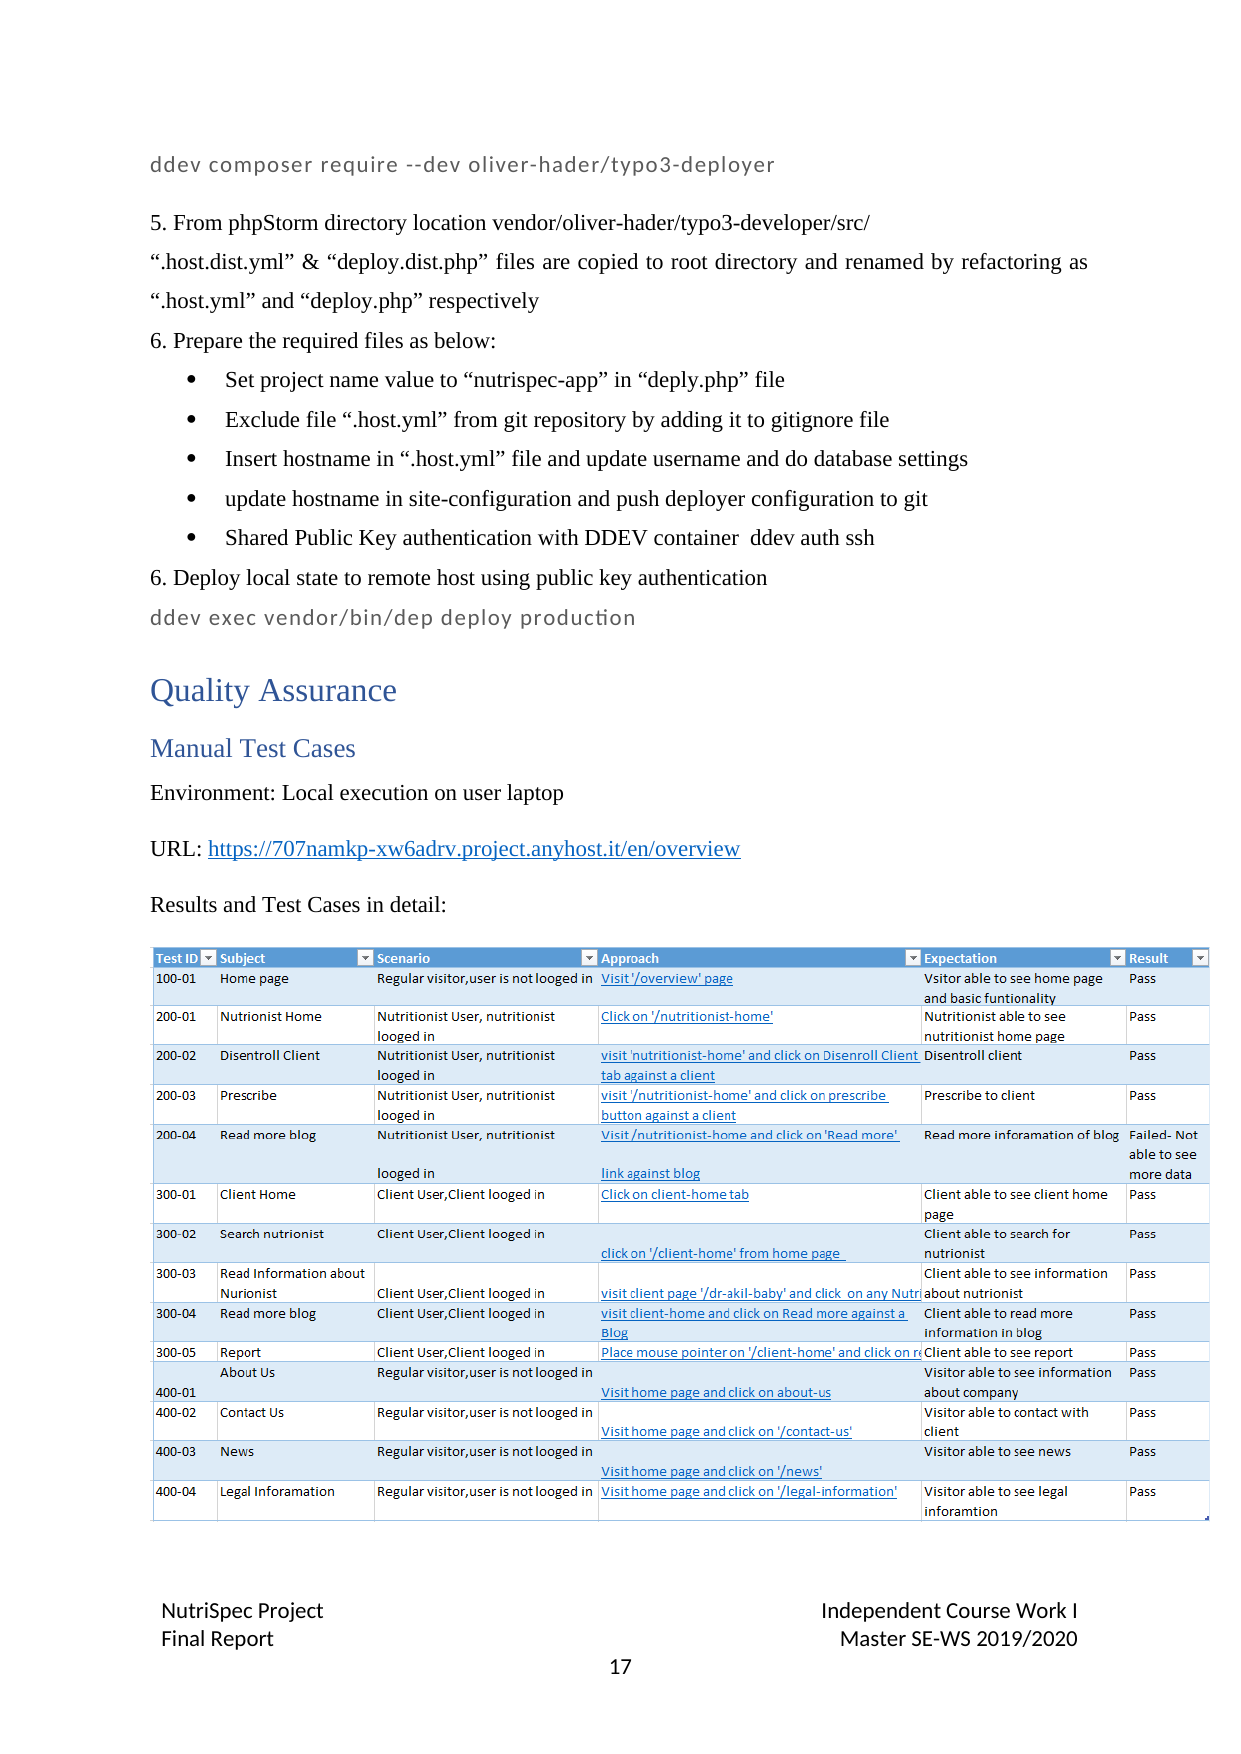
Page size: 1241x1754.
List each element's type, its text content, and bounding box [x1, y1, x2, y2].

list Insert hostname in “.host.yml” file and update username and do database settings [187, 446, 1090, 472]
text Environment: Local execution on user laptop [150, 779, 1090, 805]
subtitle Quality Assurance [150, 670, 1090, 709]
text 6. Prepare the required files as below: [150, 327, 1090, 353]
picture [150, 947, 1210, 1522]
text URL: https://707namkp-xw6adrv.project.anyhost.it/en/overview [150, 835, 1090, 861]
list Set project name value to “nutrispec-app” in “deply.php” file [187, 367, 1090, 393]
subtitle ddev composer require --dev oliver-hader/typo3-deployer [150, 150, 1090, 178]
subtitle ddev exec vendor/bin/dep deploy production [150, 603, 1090, 631]
text “.host.dist.yml” & “deploy.dist.php” files are copied to root directory and renamed by refactoring as “.host.yml” and “deploy.php” respectively [150, 248, 1090, 314]
list update hostname in site-configuration and push deployer configuration to git [187, 485, 1090, 511]
text 6. Deploy local state to remote host using public key authentication [150, 564, 1090, 590]
subtitle Manual Test Cases [150, 732, 1090, 763]
text 5. From phpStorm directory location vendor/oliver-hader/typo3-developer/src/ [150, 209, 1090, 235]
text Results and Test Cases in detail: [150, 891, 1090, 917]
list Shared Public Key authentication with DDEV container ddev auth ssh [187, 524, 1090, 551]
list Exclude file “.host.yml” from git repository by adding it to gitignore file [187, 406, 1090, 432]
